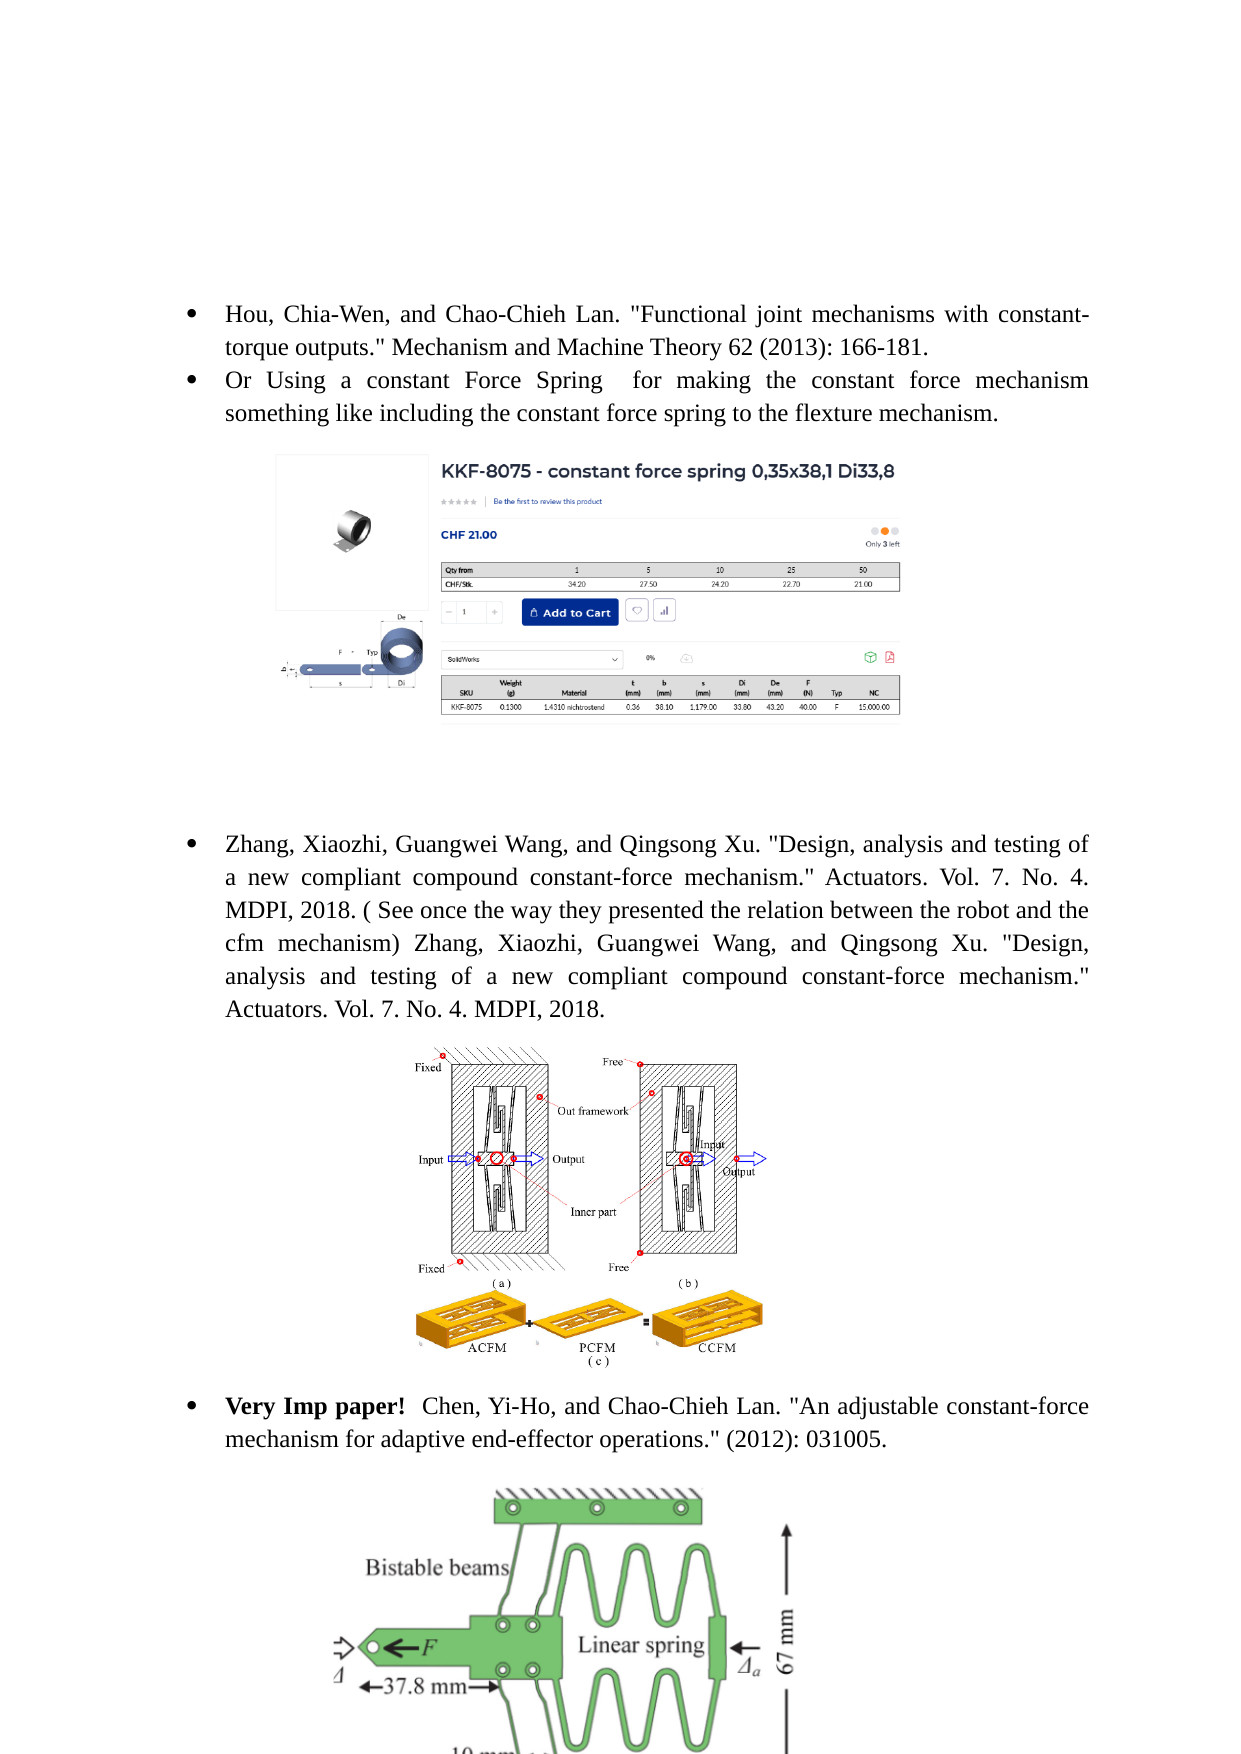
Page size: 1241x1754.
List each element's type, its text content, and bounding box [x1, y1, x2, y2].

list Or Using a constant Force Spring for making the constant force mechanism something like including the constant force spring to the flexture mechanism. [187, 365, 1090, 427]
list Hou, Chia-Wen, and Chao-Chieh Lan. "Functional joint mechanisms with constant-torque outputs." Mechanism and Machine Theory 62 (2013): 166-181. [187, 299, 1090, 361]
list Very Imp paper! Chen, Yi-Ho, and Chao-Chieh Lan. "An adjustable constant-force mechanism for adaptive end-effector operations." (2012): 031005. [187, 1391, 1090, 1453]
list Zhang, Xiaozhi, Guangwei Wang, and Qingsong Xu. "Design, analysis and testing of a new compliant compound constant-force mechanism." Actuators. Vol. 7. No. 4. MDPI, 2018. ( See once the way they presented the relation between the robot and the cfm mechanism) Zhang, Xiaozhi, Guangwei Wang, and Qingsong Xu. "Design, analysis and testing of a new compliant compound constant-force mechanism." Actuators. Vol. 7. No. 4. MDPI, 2018. [187, 829, 1090, 1022]
picture [238, 453, 987, 752]
picture [333, 1472, 814, 1754]
picture [411, 1043, 771, 1370]
